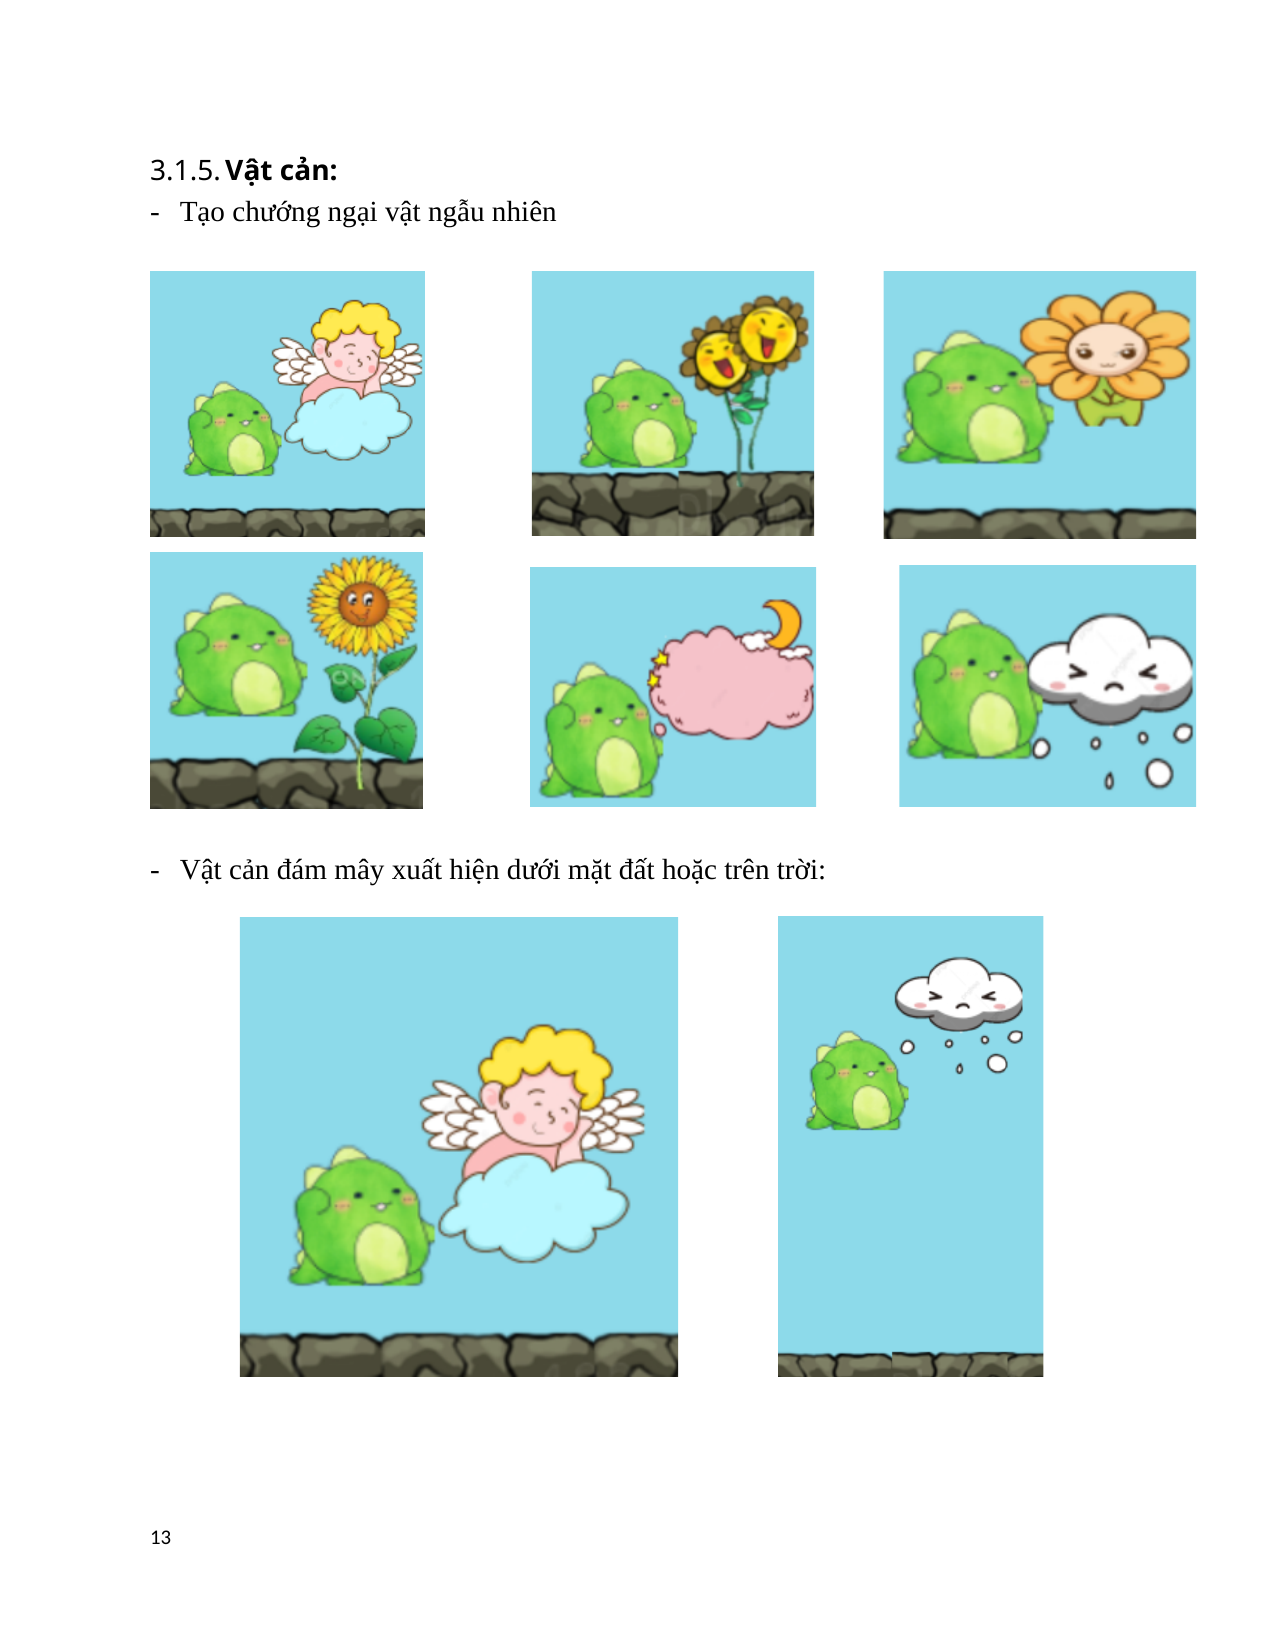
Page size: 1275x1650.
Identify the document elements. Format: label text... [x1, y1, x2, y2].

list Vật cản đám mây xuất hiện dưới mặt đất hoặc trên trời: [150, 852, 1196, 886]
picture [531, 271, 815, 536]
picture [530, 567, 817, 807]
subtitle Vật cản: [150, 150, 1196, 188]
list Tạo chướng ngại vật ngẫu nhiên [150, 194, 1196, 228]
picture [883, 271, 1197, 539]
picture [899, 565, 1197, 807]
picture [150, 552, 423, 809]
picture [778, 916, 1044, 1377]
picture [239, 917, 679, 1377]
picture [150, 271, 425, 537]
